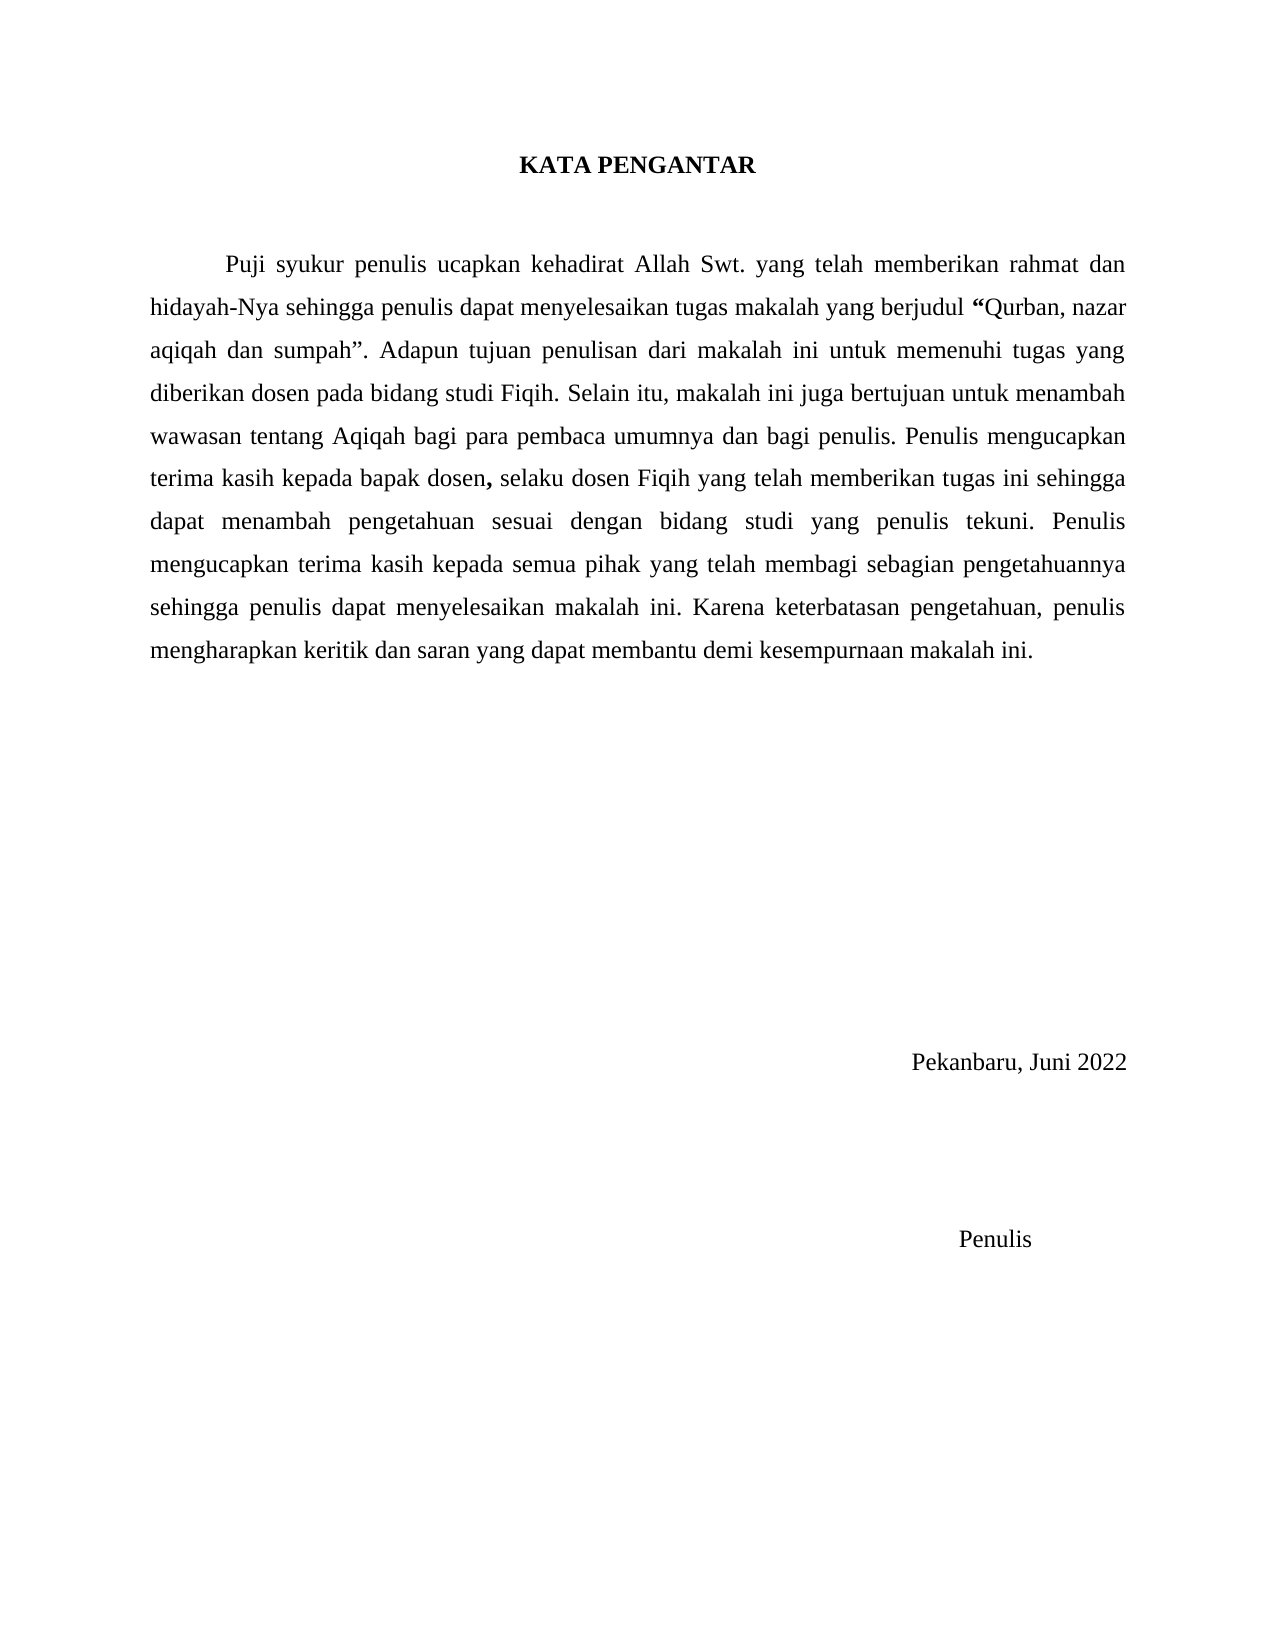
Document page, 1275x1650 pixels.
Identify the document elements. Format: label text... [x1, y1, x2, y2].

text Puji syukur penulis ucapkan kehadirat Allah Swt. yang telah memberikan rahmat dan hidayah-Nya sehingga penulis dapat menyelesaikan tugas makalah yang berjudul “Qurban, nazar aqiqah dan sumpah”. Adapun tujuan penulisan dari makalah ini untuk memenuhi tugas yang diberikan dosen pada bidang studi Fiqih. Selain itu, makalah ini juga bertujuan untuk menambah wawasan tentang Aqiqah bagi para pembaca umumnya dan bagi penulis. Penulis mengucapkan terima kasih kepada bapak dosen, selaku dosen Fiqih yang telah memberikan tugas ini sehingga dapat menambah pengetahuan sesuai dengan bidang studi yang penulis tekuni. Penulis mengucapkan terima kasih kepada semua pihak yang telah membagi sebagian pengetahuannya sehingga penulis dapat menyelesaikan makalah ini. Karena keterbatasan pengetahuan, penulis mengharapkan keritik dan saran yang dapat membantu demi kesempurnaan makalah ini. [150, 249, 1126, 663]
text Penulis [150, 1224, 1032, 1252]
subtitle KATA PENGANTAR [150, 150, 1125, 179]
text Pekanbaru, Juni 2022 [150, 1047, 1127, 1075]
